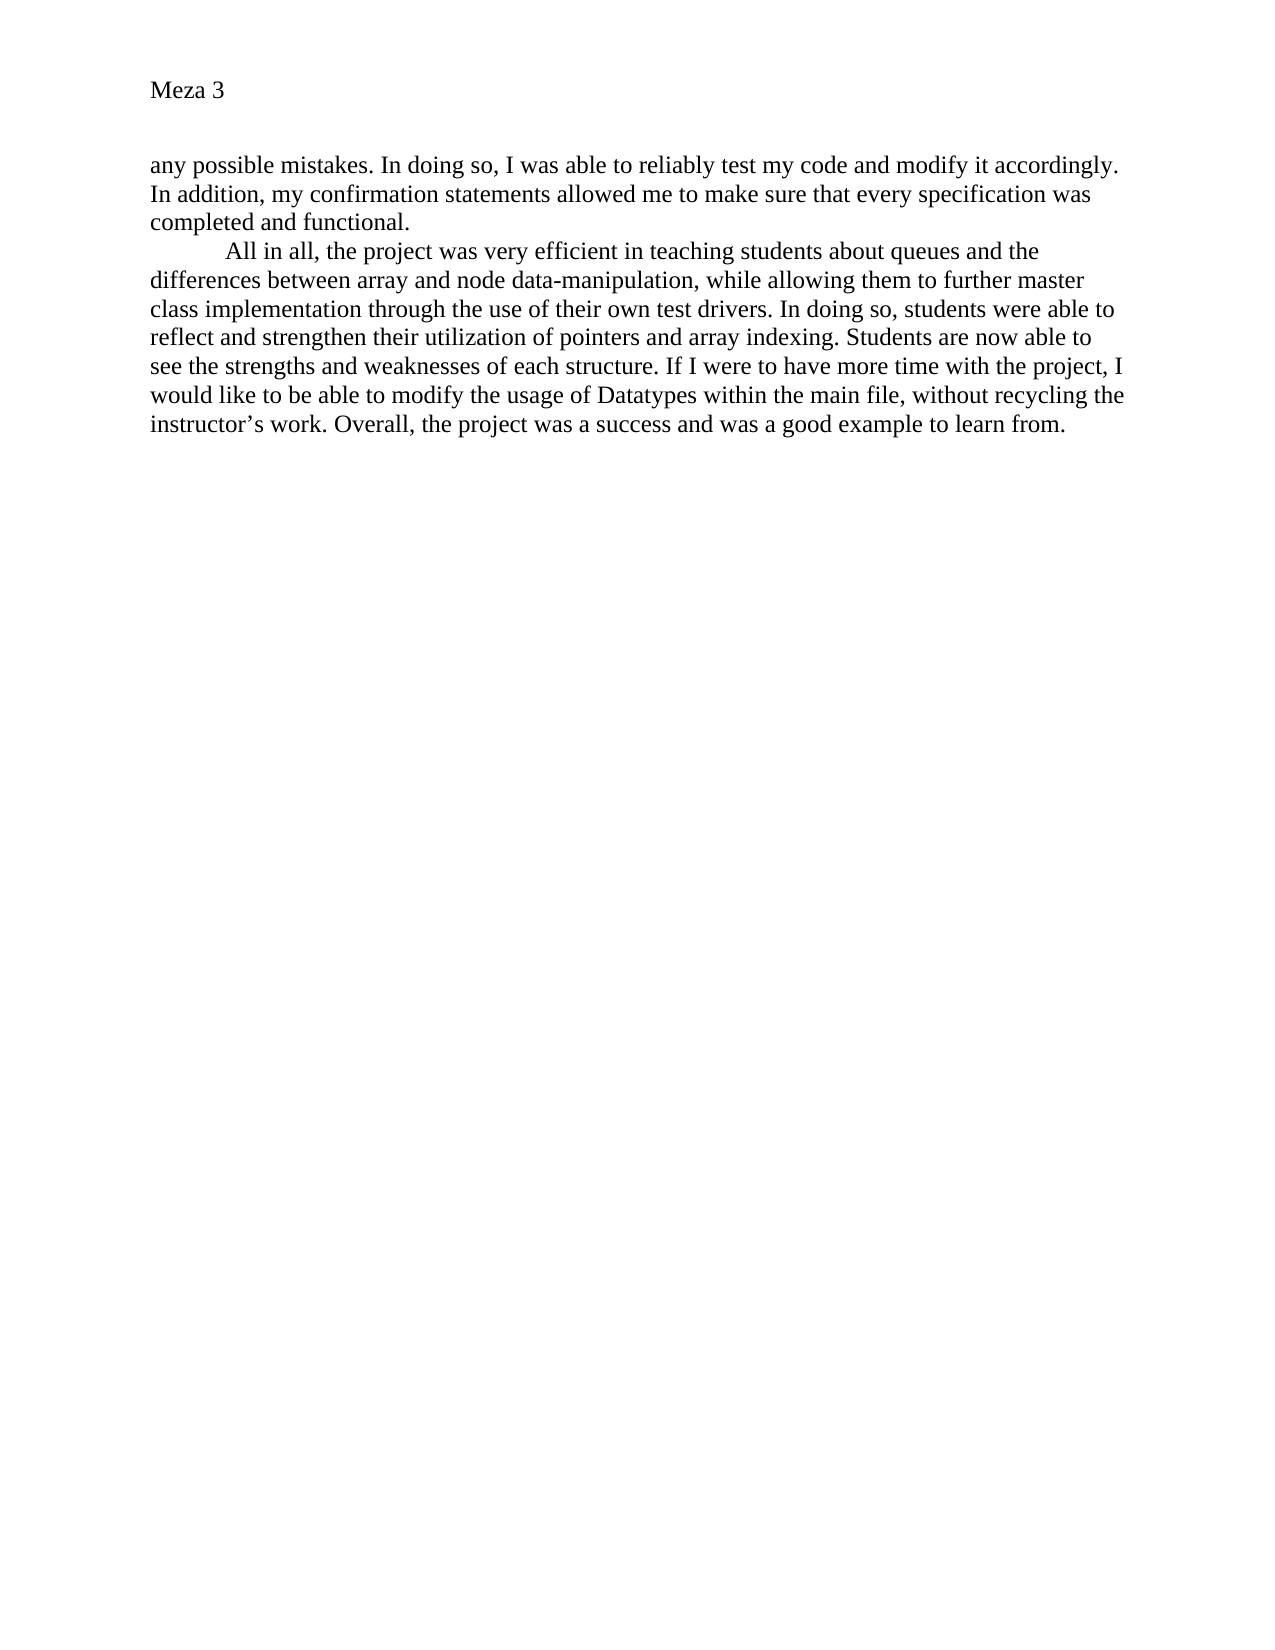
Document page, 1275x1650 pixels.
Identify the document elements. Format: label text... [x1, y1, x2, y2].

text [150, 150, 1125, 236]
text All in all, the project was very efficient in teaching students about queues and the differences between array and node data-manipulation, while allowing them to further master class implementation through the use of their own test drivers. In doing so, students were able to reflect and strengthen their utilization of pointers and array indexing. Students are now able to see the strengths and weaknesses of each structure. If I were to have more time with the project, I would like to be able to modify the usage of Datatypes within the main file, without recycling the instructor’s work. Overall, the project was a success and was a good example to learn from. [150, 236, 1125, 437]
